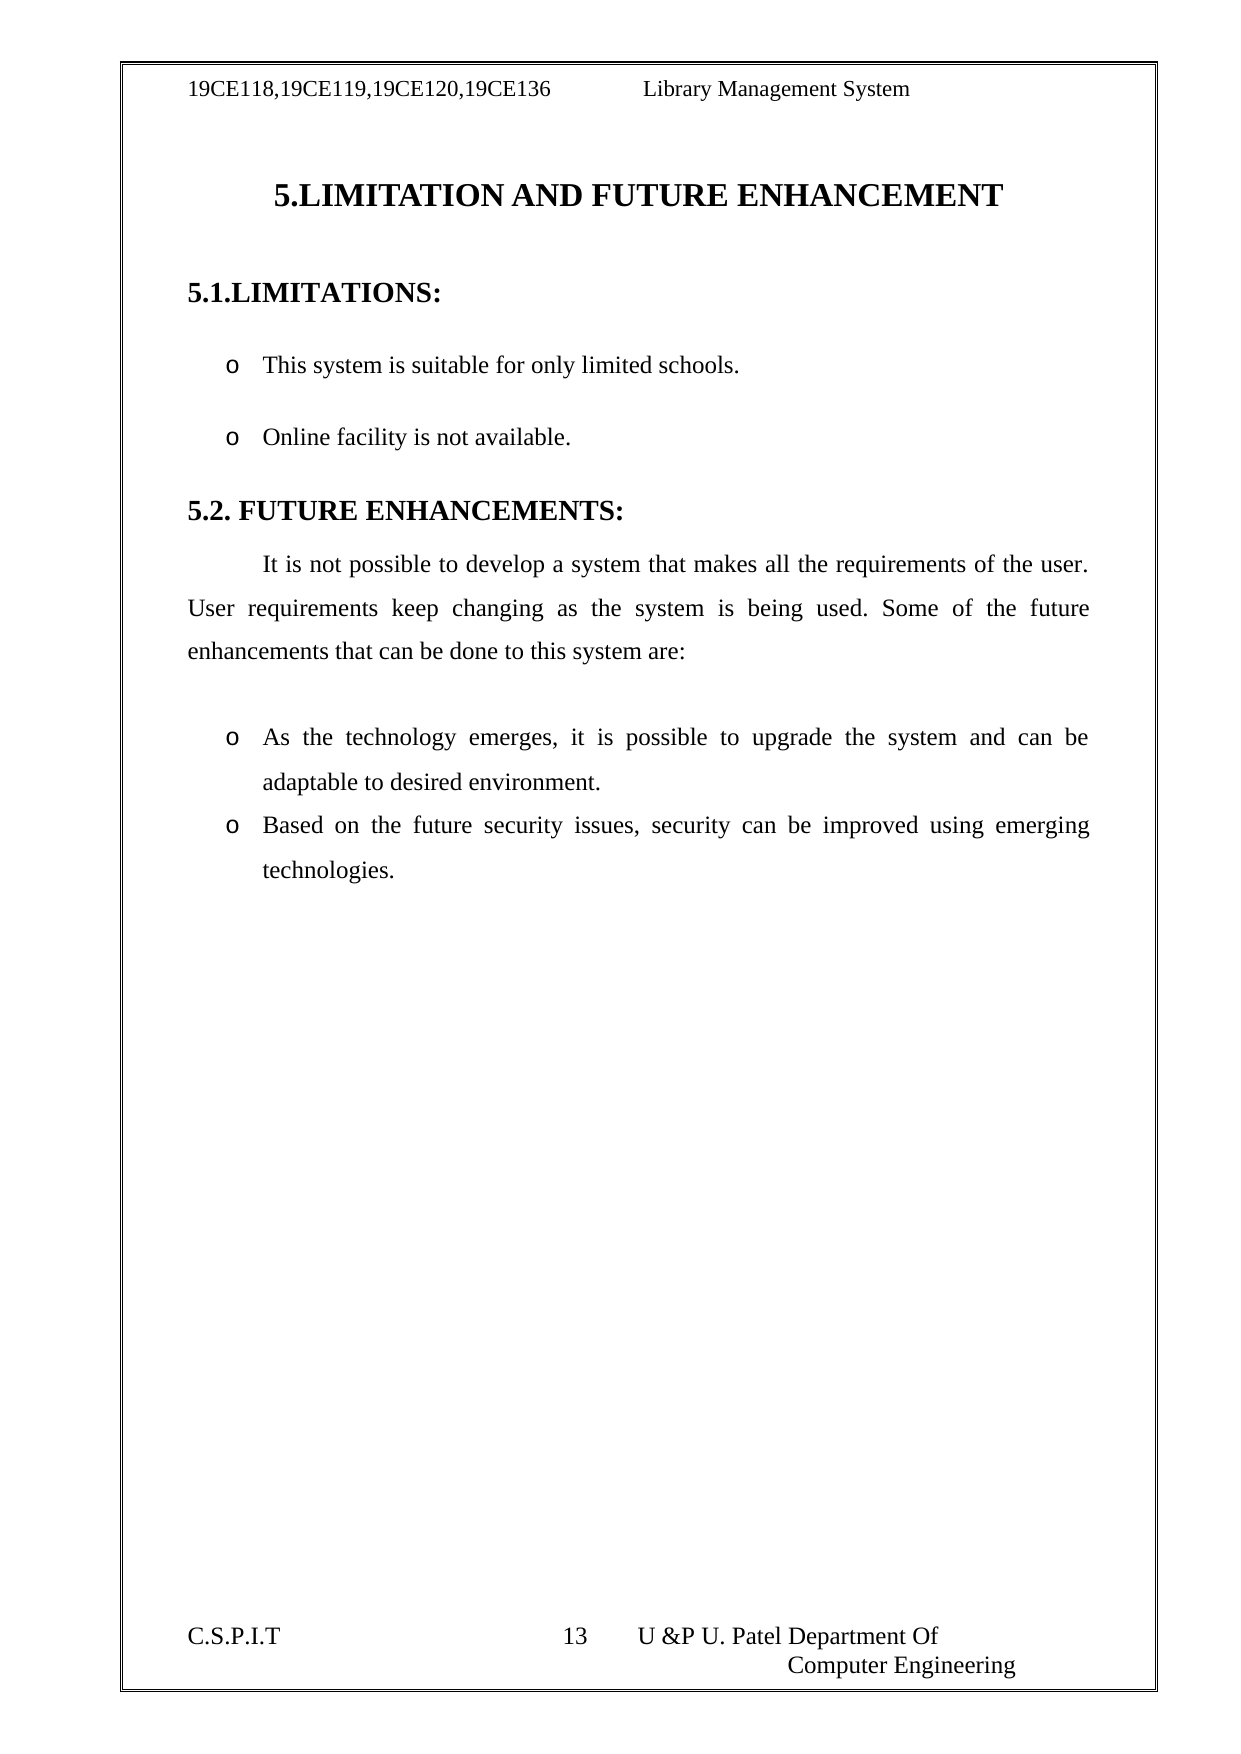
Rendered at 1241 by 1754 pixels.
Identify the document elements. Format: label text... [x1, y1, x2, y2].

list Based on the future security issues, security can be improved using emerging technologies. [225, 810, 1090, 884]
subtitle This system is suitable for only limited schools. [225, 350, 1090, 381]
subtitle 5.LIMITATION AND FUTURE ENHANCEMENT [187, 175, 1090, 213]
subtitle Online facility is not available. [225, 422, 1090, 452]
subtitle 5.2. FUTURE ENHANCEMENTS: [187, 493, 1090, 526]
subtitle 5.1.LIMITATIONS: [187, 275, 1090, 309]
list As the technology emerges, it is possible to upgrade the system and can be adaptable to desired environment. [225, 722, 1090, 796]
text It is not possible to develop a system that makes all the requirements of the user. User requirements keep changing as the system is being used. Some of the future enhancements that can be done to this system are: [187, 549, 1090, 664]
